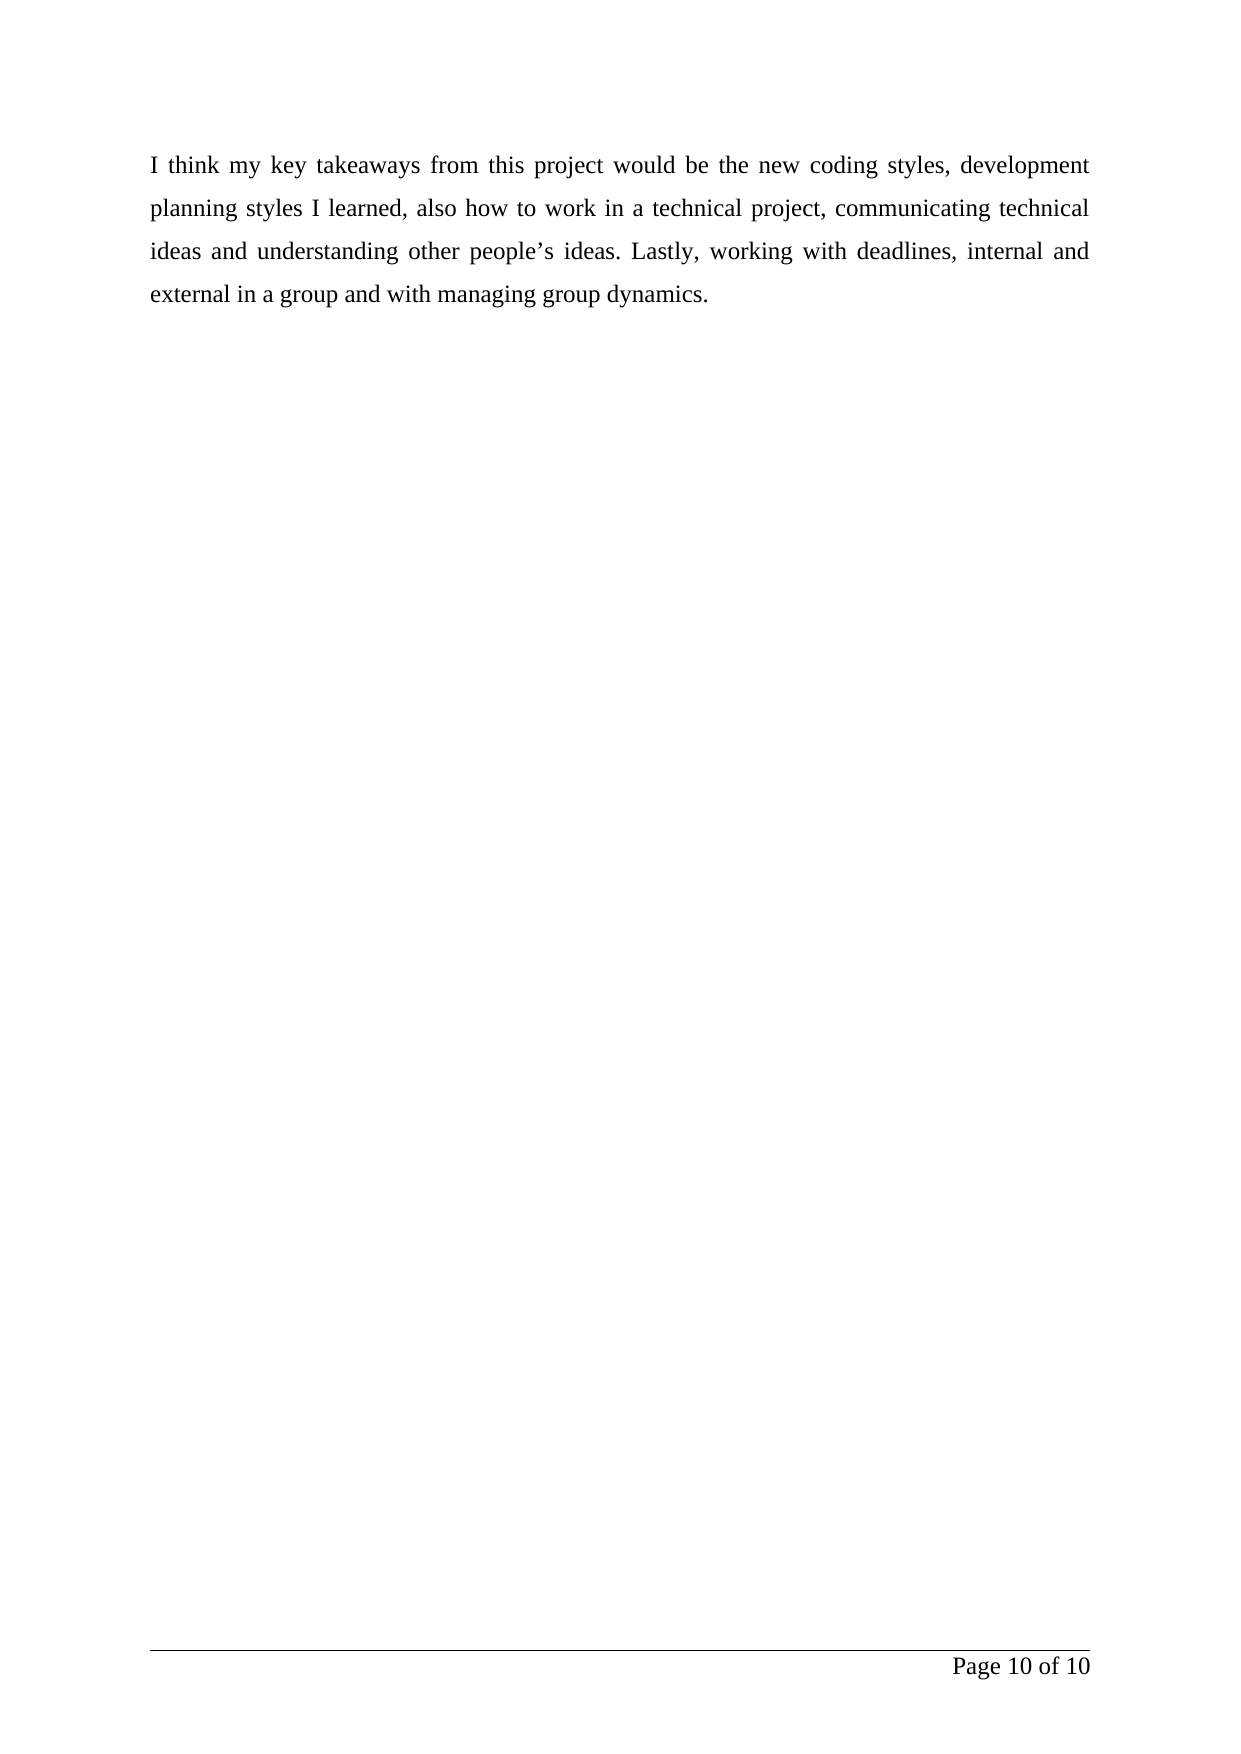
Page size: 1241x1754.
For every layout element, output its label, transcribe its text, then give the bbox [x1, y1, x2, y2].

text I think my key takeaways from this project would be the new coding styles, development planning styles I learned, also how to work in a technical project, communicating technical ideas and understanding other people’s ideas. Lastly, working with deadlines, internal and external in a group and with managing group dynamics. [150, 150, 1090, 308]
